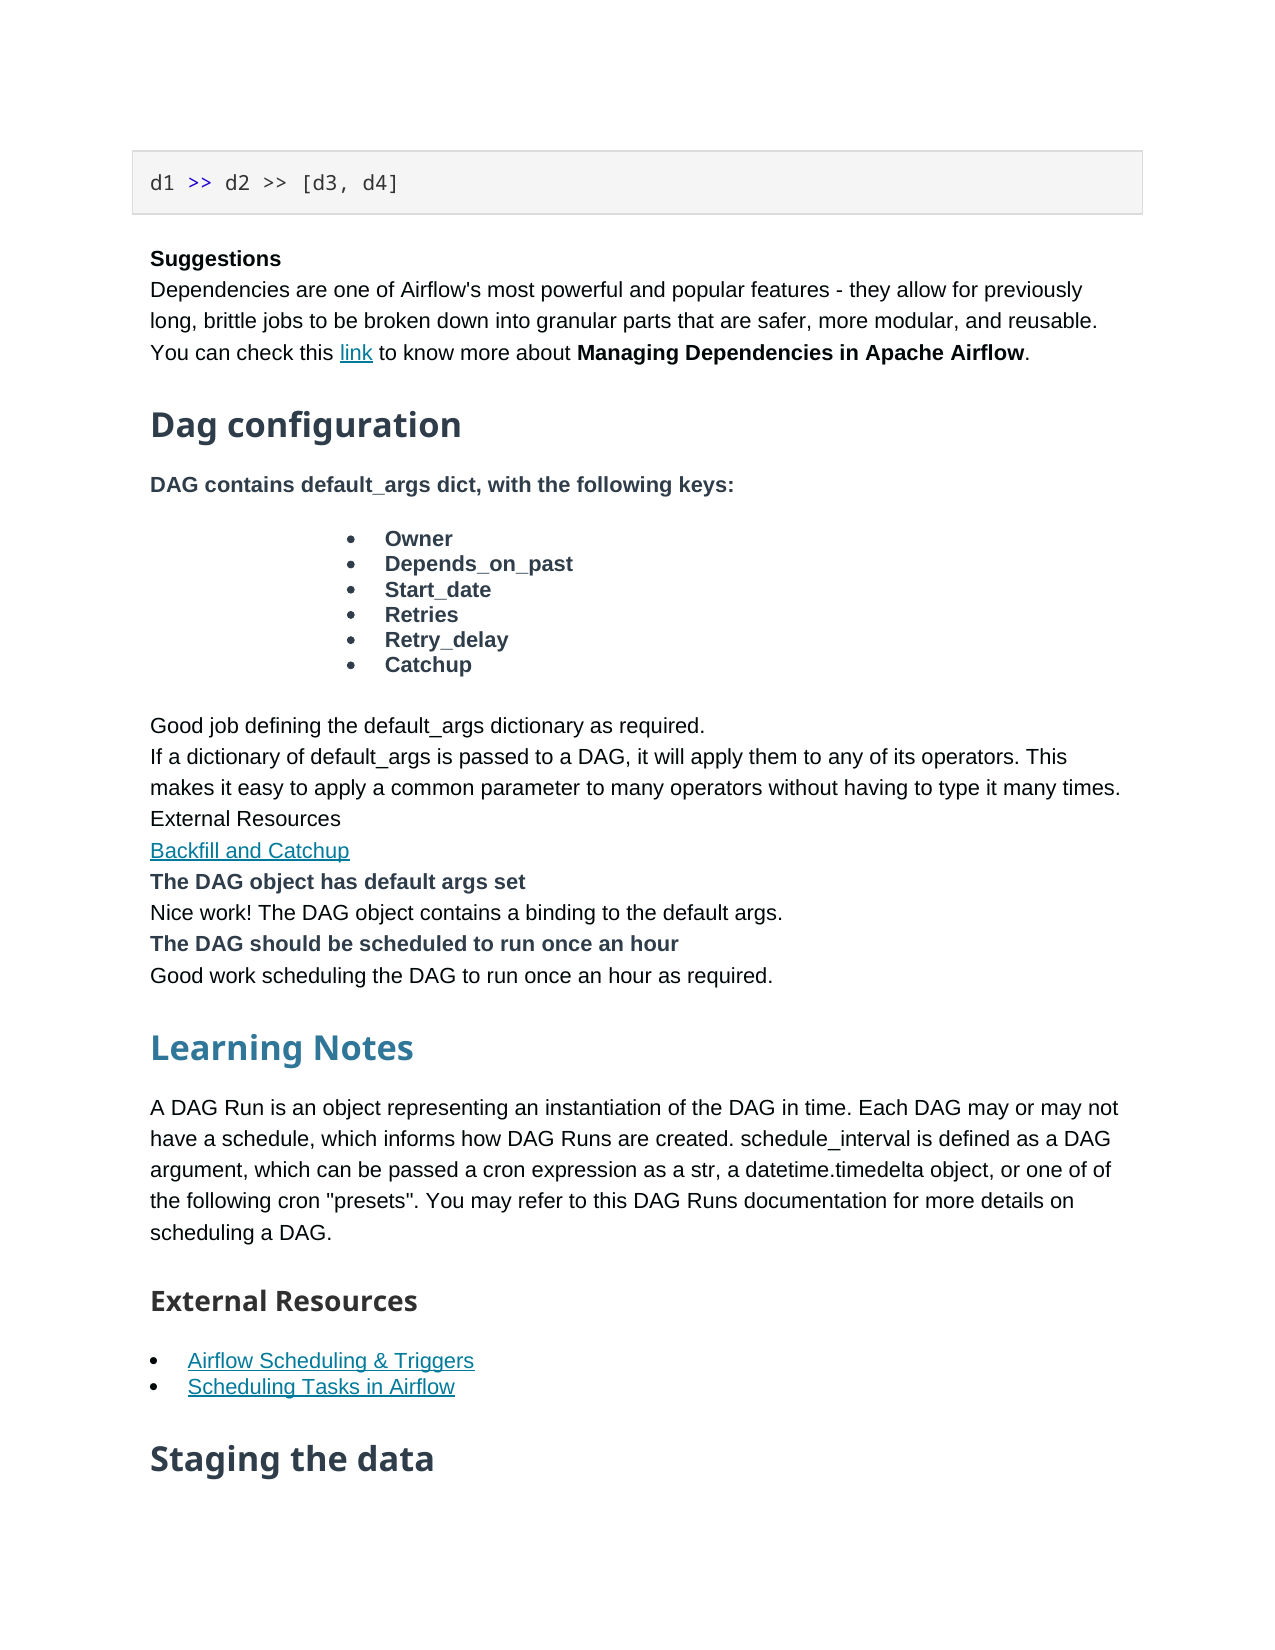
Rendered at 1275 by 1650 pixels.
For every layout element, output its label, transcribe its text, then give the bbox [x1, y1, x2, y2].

list Retries [347, 602, 1125, 627]
list Catchup [347, 652, 1125, 677]
text Dag configuration [150, 401, 1125, 448]
list Start_date [347, 577, 1125, 602]
text Nice work! The DAG object contains a binding to the default args. [150, 894, 1125, 925]
text The DAG should be scheduled to run once an hour [150, 925, 1125, 957]
text Good job defining the default_args dictionary as required. If a dictionary of default_args is passed to a DAG, it will apply them to any of its operators. This makes it easy to apply a common parameter to many operators without having to type it many times. External Resources Backfill and Catchup [150, 707, 1125, 863]
text Staging the data [150, 1435, 1125, 1482]
text External Resources [150, 1281, 1125, 1319]
text d1 >> d2 >> [d3, d4] [133, 152, 1142, 213]
text Good work scheduling the DAG to run once an hour as required. [150, 957, 1125, 988]
text The DAG object has default args set [150, 863, 1125, 894]
text A DAG Run is an object representing an instantiation of the DAG in time. Each DAG may or may not have a schedule, which informs how DAG Runs are created. schedule_interval is defined as a DAG argument, which can be passed a cron expression as a str, a datetime.timedelta object, or one of of the following cron "presets". You may refer to this DAG Runs documentation for more details on scheduling a DAG. [150, 1089, 1125, 1245]
list Airflow Scheduling & Triggers [150, 1348, 1125, 1373]
list Owner [347, 526, 1125, 551]
list Depends_on_past [347, 551, 1125, 577]
text DAG contains default_args dict, with the following keys: [150, 466, 1125, 497]
text Learning Notes [150, 1024, 1125, 1071]
text Suggestions Dependencies are one of Airflow's most powerful and popular features - they allow for previously long, brittle jobs to be broken down into granular parts that are safer, more modular, and reusable. You can check this link to know more about Managing Dependencies in Apache Airflow. [150, 240, 1125, 365]
list Retry_delay [347, 627, 1125, 652]
list Scheduling Tasks in Airflow [150, 1373, 1125, 1399]
